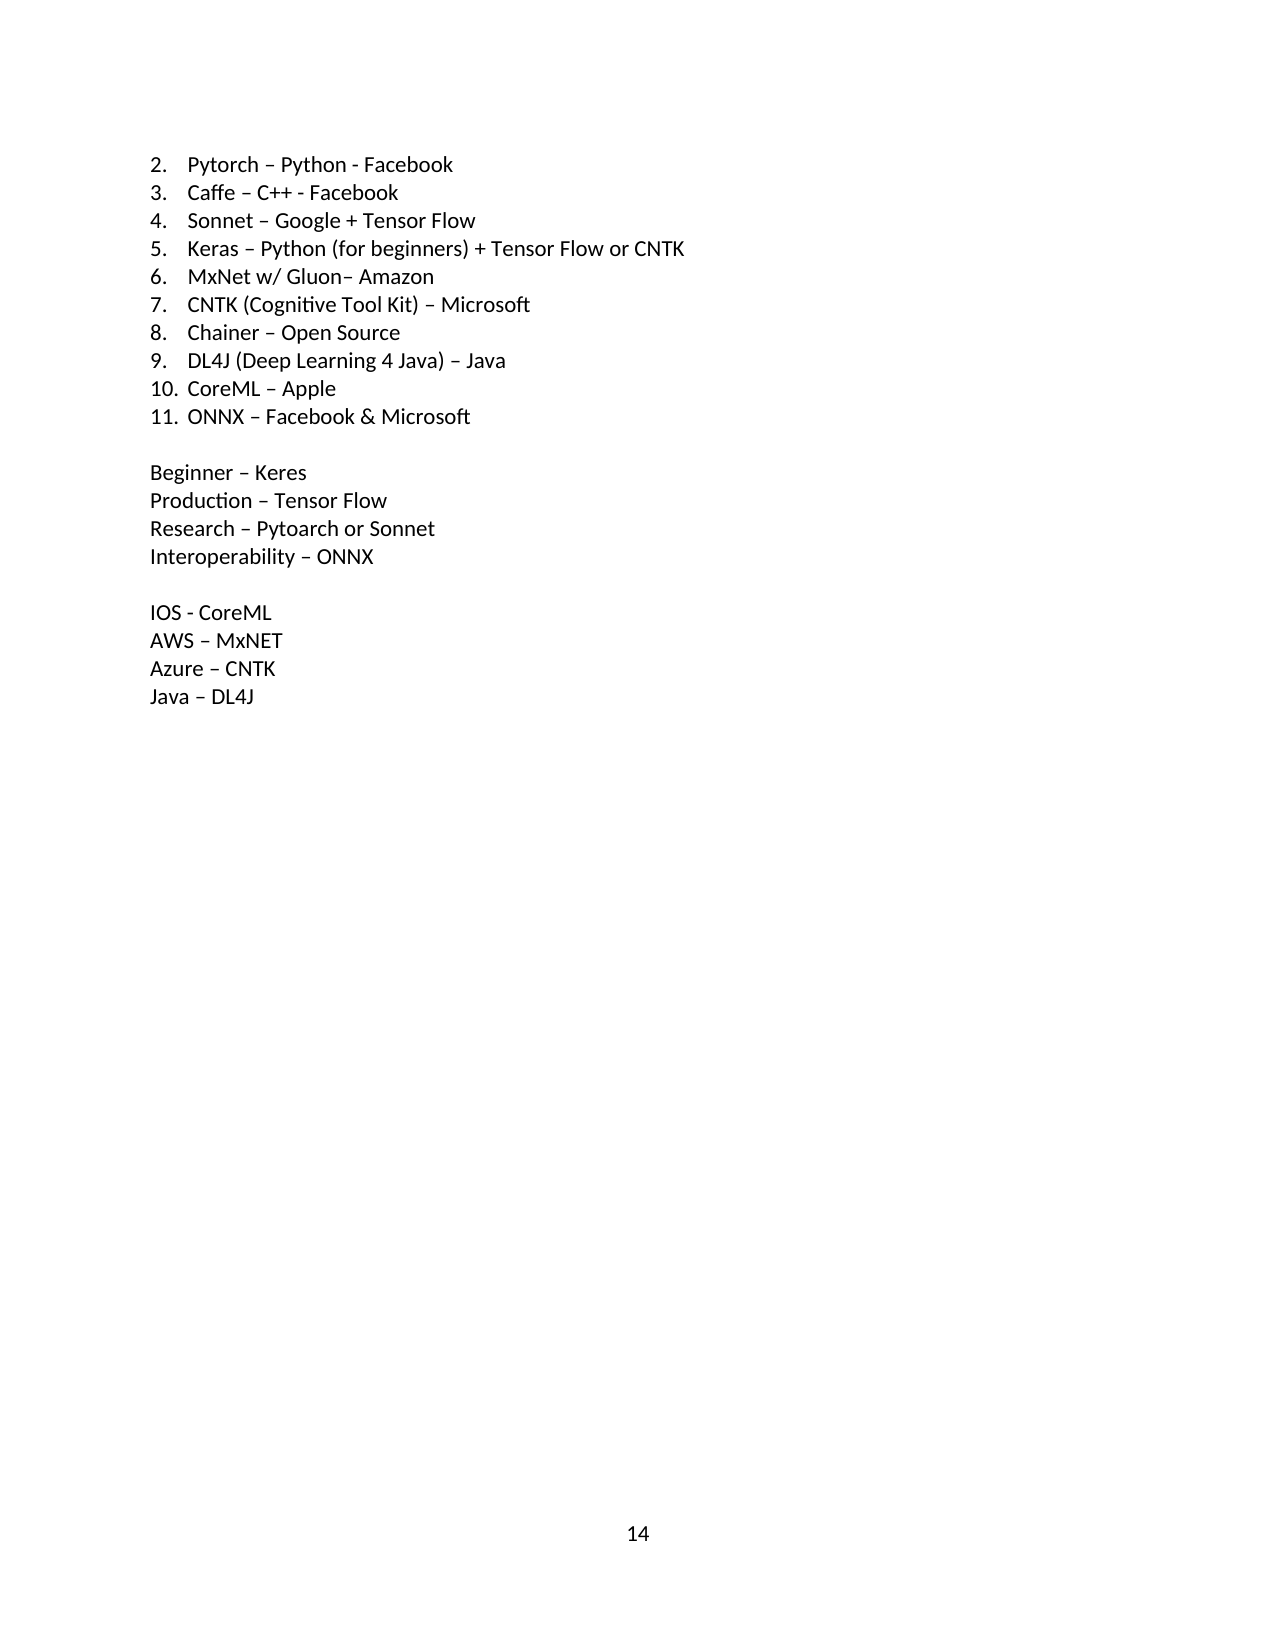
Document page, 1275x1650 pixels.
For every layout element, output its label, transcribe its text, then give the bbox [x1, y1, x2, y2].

list Keras – Python (for beginners) + Tensor Flow or CNTK [150, 234, 1162, 262]
list Sonnet – Google + Tensor Flow [150, 206, 1162, 234]
text IOS - CoreML [150, 598, 1162, 626]
text Java – DL4J [150, 682, 1162, 710]
text Azure – CNTK [150, 654, 1162, 682]
text Interoperability – ONNX [150, 542, 1162, 570]
text AWS – MxNET [150, 626, 1162, 654]
list CoreML – Apple [150, 374, 1162, 402]
list DL4J (Deep Learning 4 Java) – Java [150, 346, 1162, 374]
list Pytorch – Python - Facebook [150, 150, 1162, 178]
list MxNet w/ Gluon– Amazon [150, 262, 1162, 290]
text Research – Pytoarch or Sonnet [150, 514, 1162, 542]
text Production – Tensor Flow [150, 486, 1162, 514]
text Beginner – Keres [150, 458, 1162, 486]
list Caffe – C++ - Facebook [150, 178, 1162, 206]
list ONNX – Facebook & Microsoft [150, 402, 1162, 430]
list CNTK (Cognitive Tool Kit) – Microsoft [150, 290, 1162, 318]
list Chainer – Open Source [150, 318, 1162, 346]
